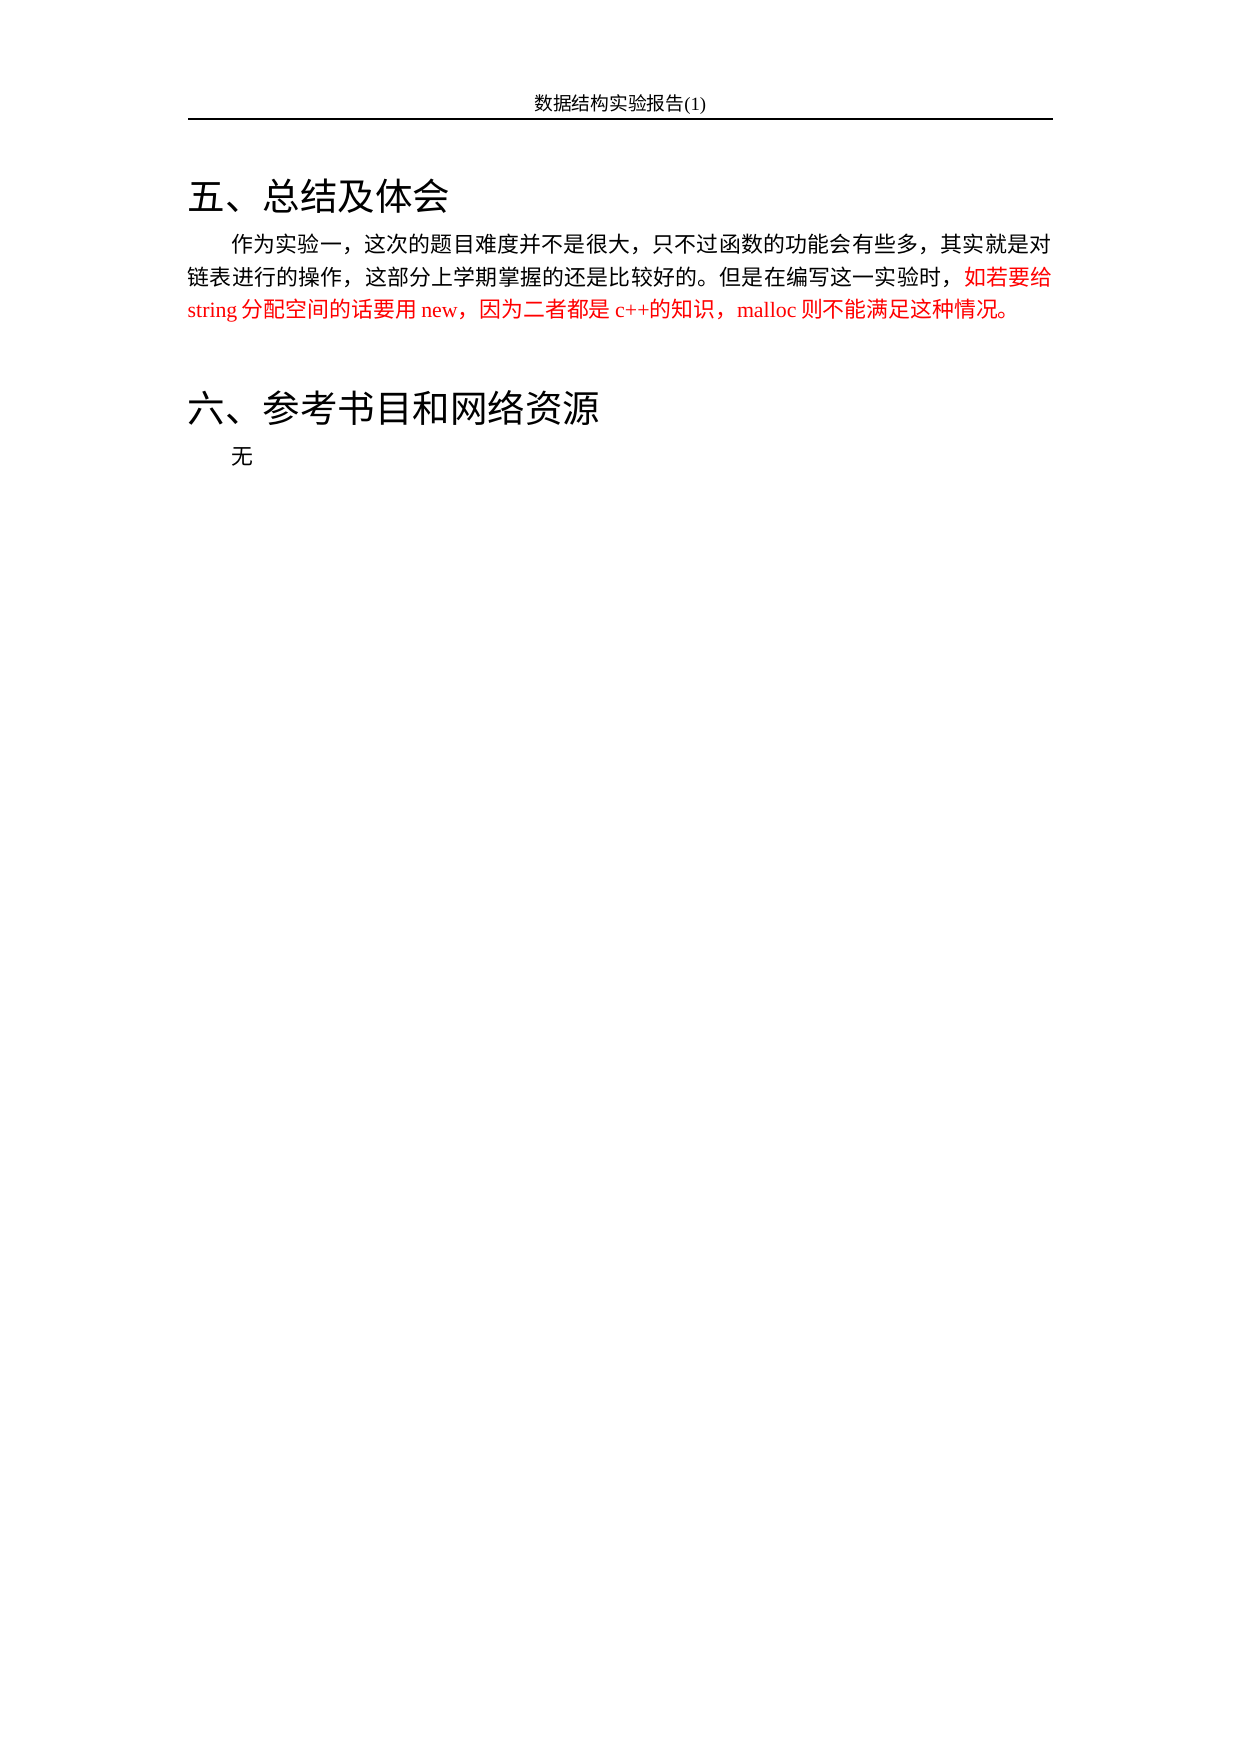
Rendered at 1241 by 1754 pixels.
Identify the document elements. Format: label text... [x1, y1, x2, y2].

text 无 [187, 438, 1053, 471]
list 参考书目和网络资源 [187, 373, 1053, 438]
text 作为实验一，这次的题目难度并不是很大，只不过函数的功能会有些多，其实就是对链表进行的操作，这部分上学期掌握的还是比较好的。但是在编写这一实验时，如若要给string分配空间的话要用new，因为二者都是c++的知识，malloc则不能满足这种情况。 [187, 227, 1053, 324]
text 五、总结及体会 [187, 162, 1053, 227]
